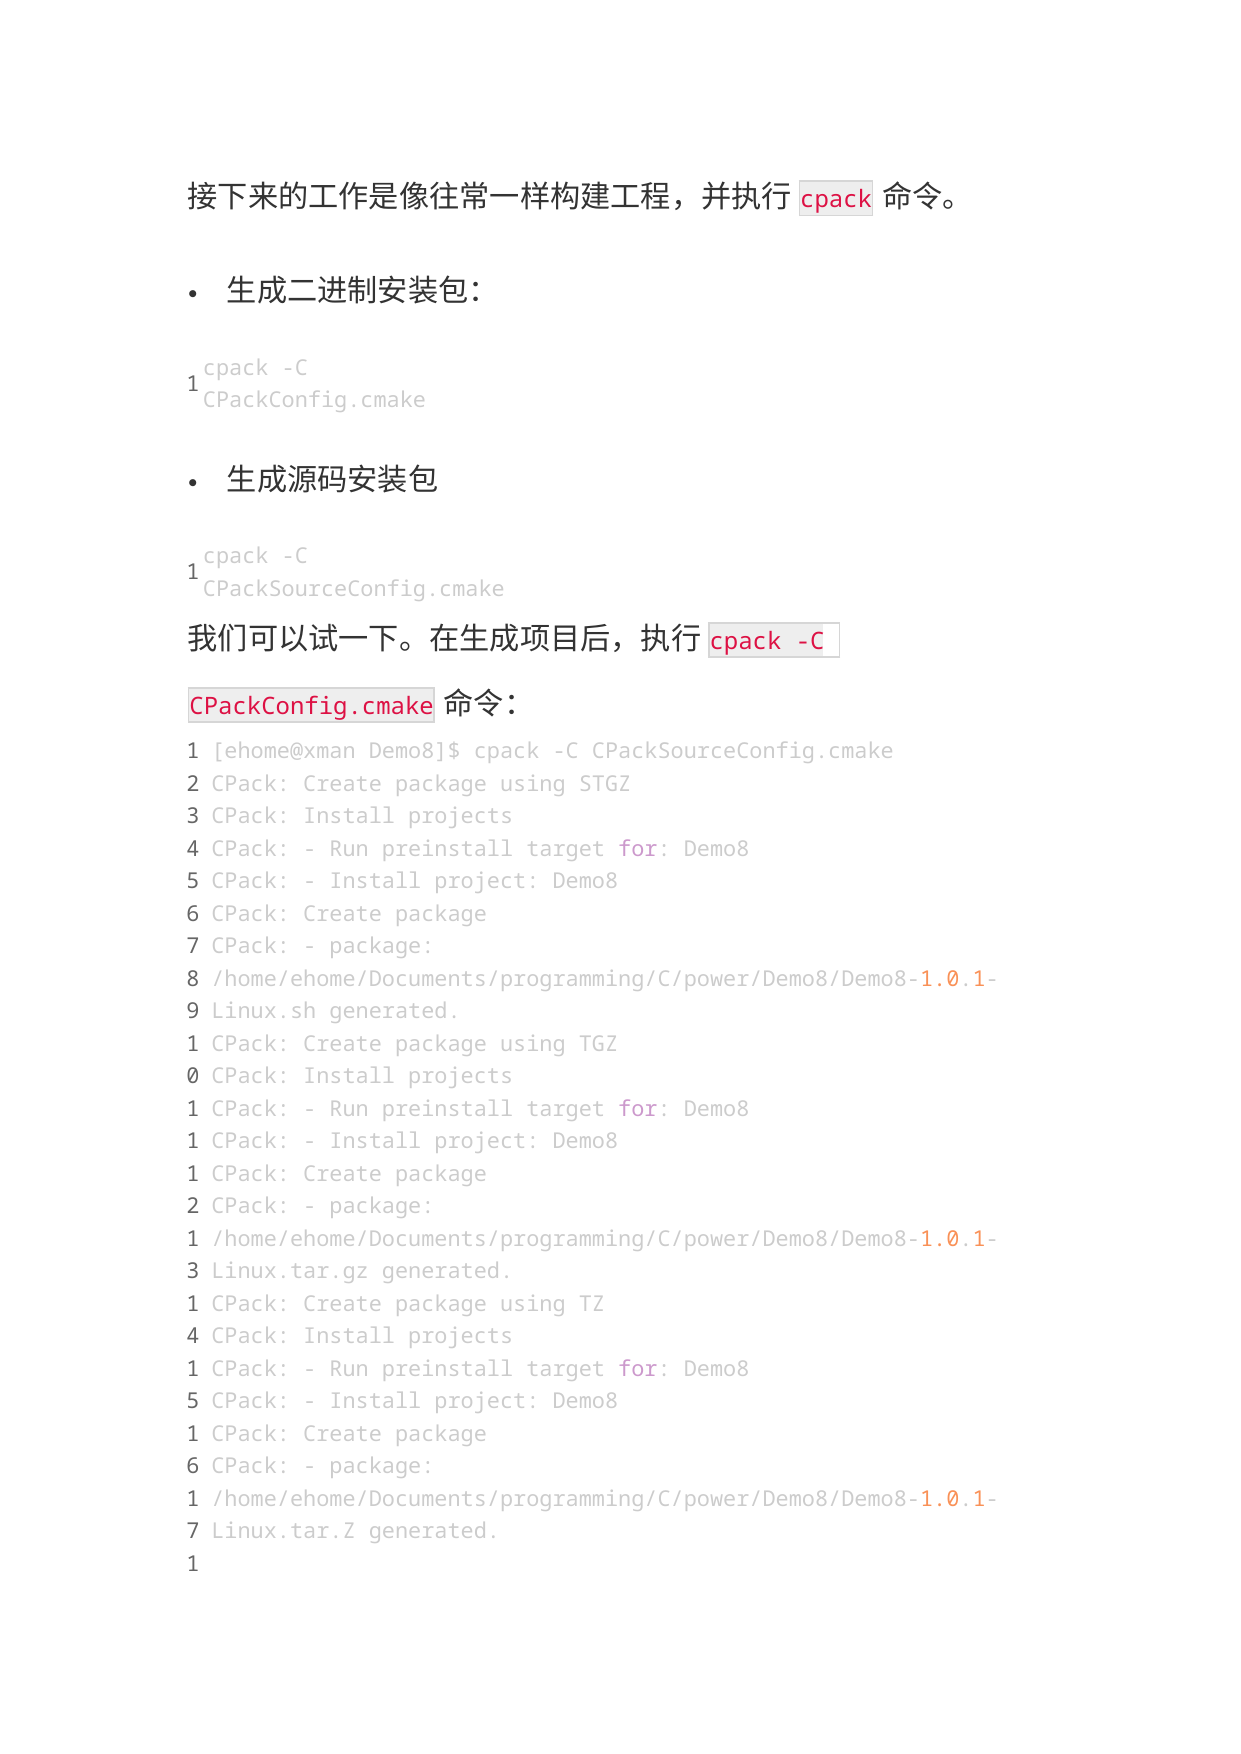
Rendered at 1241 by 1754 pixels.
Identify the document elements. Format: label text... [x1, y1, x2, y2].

list 生成源码安装包 [189, 444, 1053, 509]
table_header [186, 734, 211, 1579]
table_header cpack -C CPackConfig.cmake [203, 350, 518, 415]
table_header 1 [186, 539, 203, 604]
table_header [211, 734, 1057, 1579]
text 接下来的工作是像往常一样构建工程，并执行 cpack 命令。 [187, 162, 1053, 227]
text 我们可以试一下。在生成项目后，执行 cpack -C CPackConfig.cmake 命令： [187, 604, 1053, 734]
table_header cpack -C CPackSourceConfig.cmake [203, 539, 590, 604]
table_header 1 [186, 350, 203, 415]
list 生成二进制安装包： [189, 256, 1053, 321]
